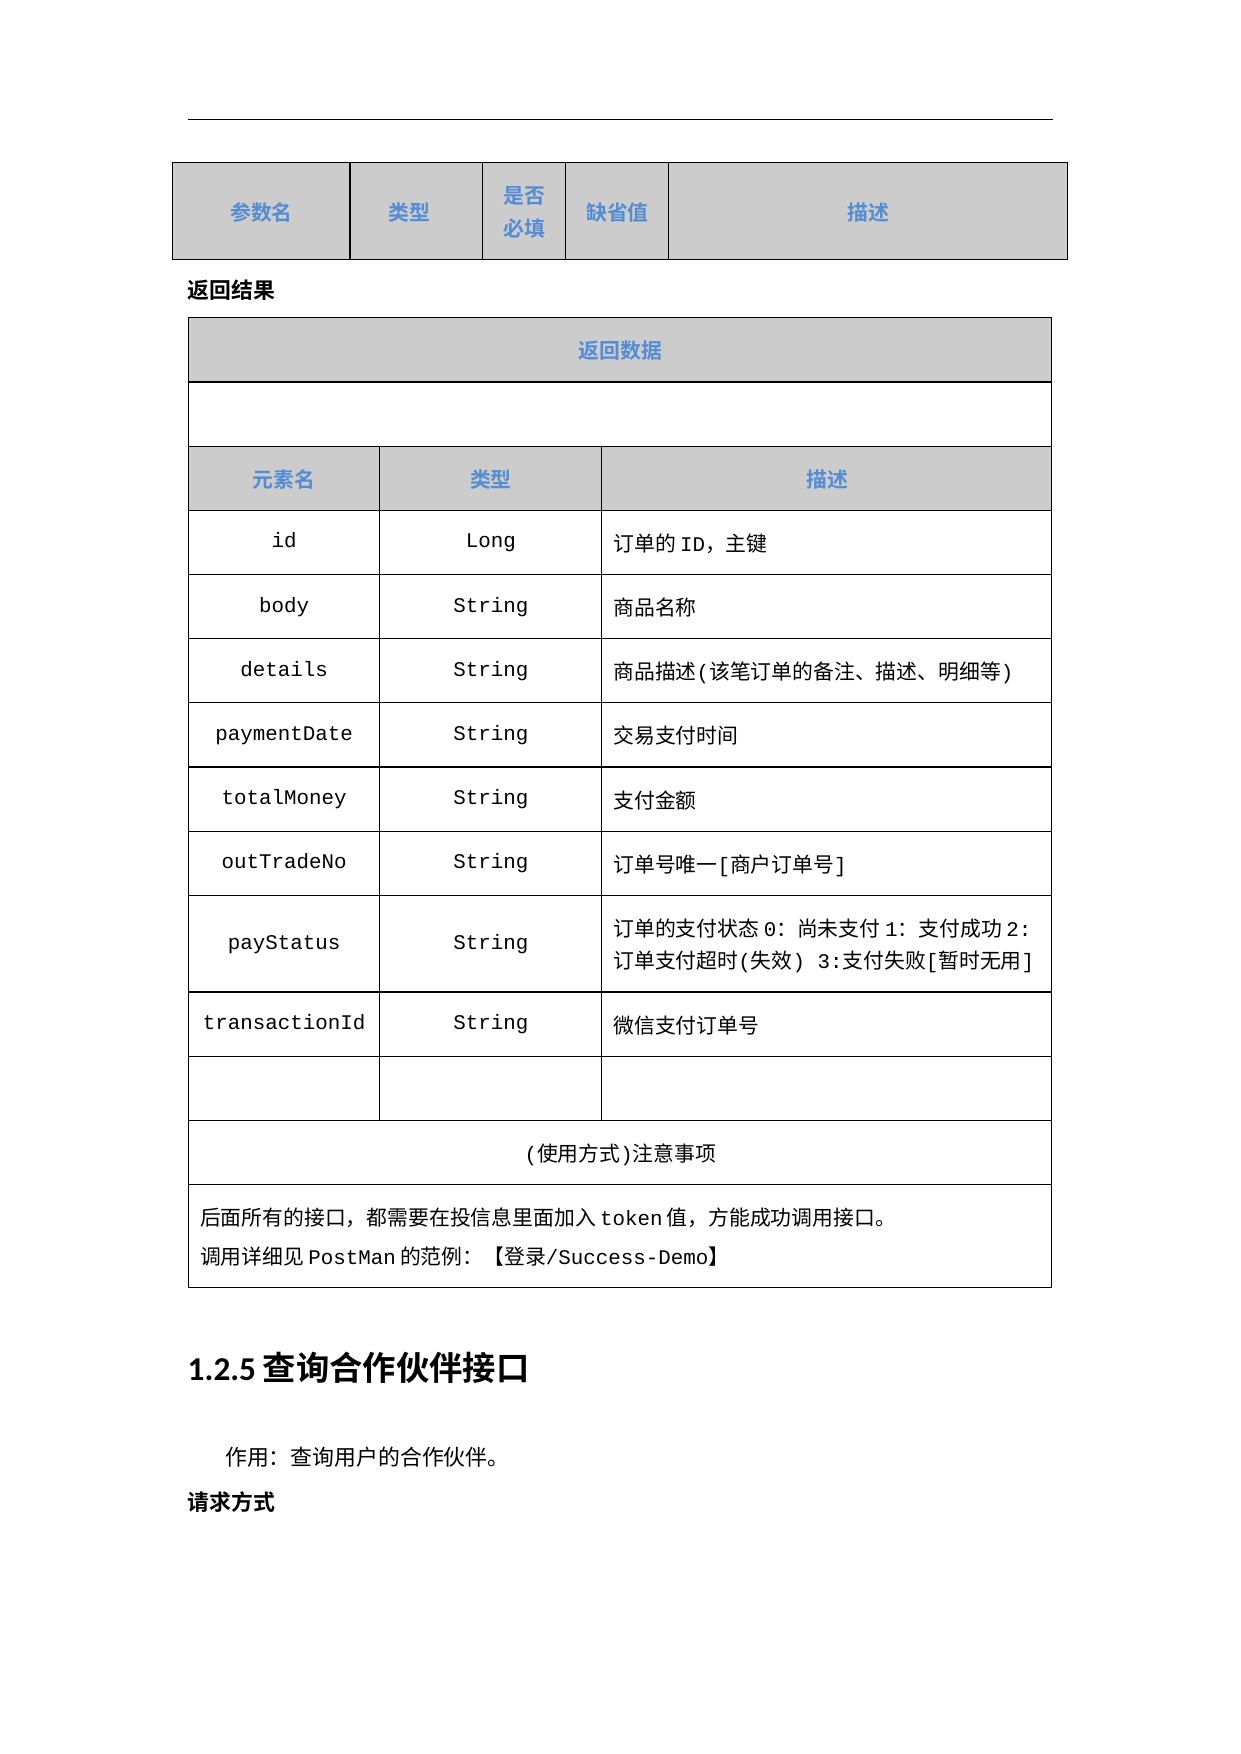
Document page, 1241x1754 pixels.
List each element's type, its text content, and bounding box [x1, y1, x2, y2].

text 请求方式 [187, 1485, 1053, 1517]
table_cell String [380, 575, 601, 638]
table_cell String [380, 703, 601, 766]
table_header 返回数据 [189, 318, 1051, 381]
text 作用：查询用户的合作伙伴。 [225, 1440, 1053, 1472]
table_cell 元素名 [189, 447, 379, 510]
text 返回结果 [187, 272, 1053, 305]
table_cell 微信支付订单号 [602, 993, 1051, 1056]
table_cell String [380, 993, 601, 1056]
table_cell 描述 [602, 447, 1051, 510]
table_cell 交易支付时间 [602, 703, 1051, 766]
table_cell 商品名称 [602, 575, 1051, 638]
table_cell 类型 [351, 163, 482, 259]
table_cell 订单的ID，主键 [602, 511, 1051, 574]
table_cell 支付金额 [602, 768, 1051, 831]
table_cell String [380, 896, 601, 991]
table_cell 订单号唯一[商户订单号] [602, 832, 1051, 895]
table_cell [189, 1057, 379, 1120]
table_cell 类型 [380, 447, 601, 510]
table_cell 缺省值 [566, 163, 668, 259]
table_cell payStatus [189, 896, 379, 991]
table_cell String [380, 768, 601, 831]
table_cell 商品描述(该笔订单的备注、描述、明细等) [602, 639, 1051, 702]
table_cell paymentDate [189, 703, 379, 766]
table_cell Long [380, 511, 601, 574]
table_cell details [189, 639, 379, 702]
table_cell outTradeNo [189, 832, 379, 895]
table_cell body [189, 575, 379, 638]
subtitle 1.2.5查询合作伙伴接口 [187, 1333, 1053, 1398]
table_cell 订单的支付状态 0：尚未支付 1：支付成功 2:订单支付超时(失效) 3:支付失败[暂时无用] [602, 896, 1051, 991]
table_cell id [189, 511, 379, 574]
table_cell [380, 1057, 601, 1120]
table_cell 后面所有的接口，都需要在投信息里面加入token值，方能成功调用接口。 调用详细见PostMan的范例：【登录/Success-Demo】 [189, 1185, 1051, 1287]
table_cell String [380, 639, 601, 702]
table_cell totalMoney [189, 768, 379, 831]
table_cell String [380, 832, 601, 895]
table_cell [189, 383, 1051, 446]
table_cell (使用方式)注意事项 [189, 1121, 1051, 1184]
table_cell 是否必填 [483, 163, 565, 259]
table_cell 描述 [669, 163, 1067, 259]
table_cell [602, 1057, 1051, 1120]
table_cell 参数名 [173, 163, 349, 259]
table_cell transactionId [189, 993, 379, 1056]
